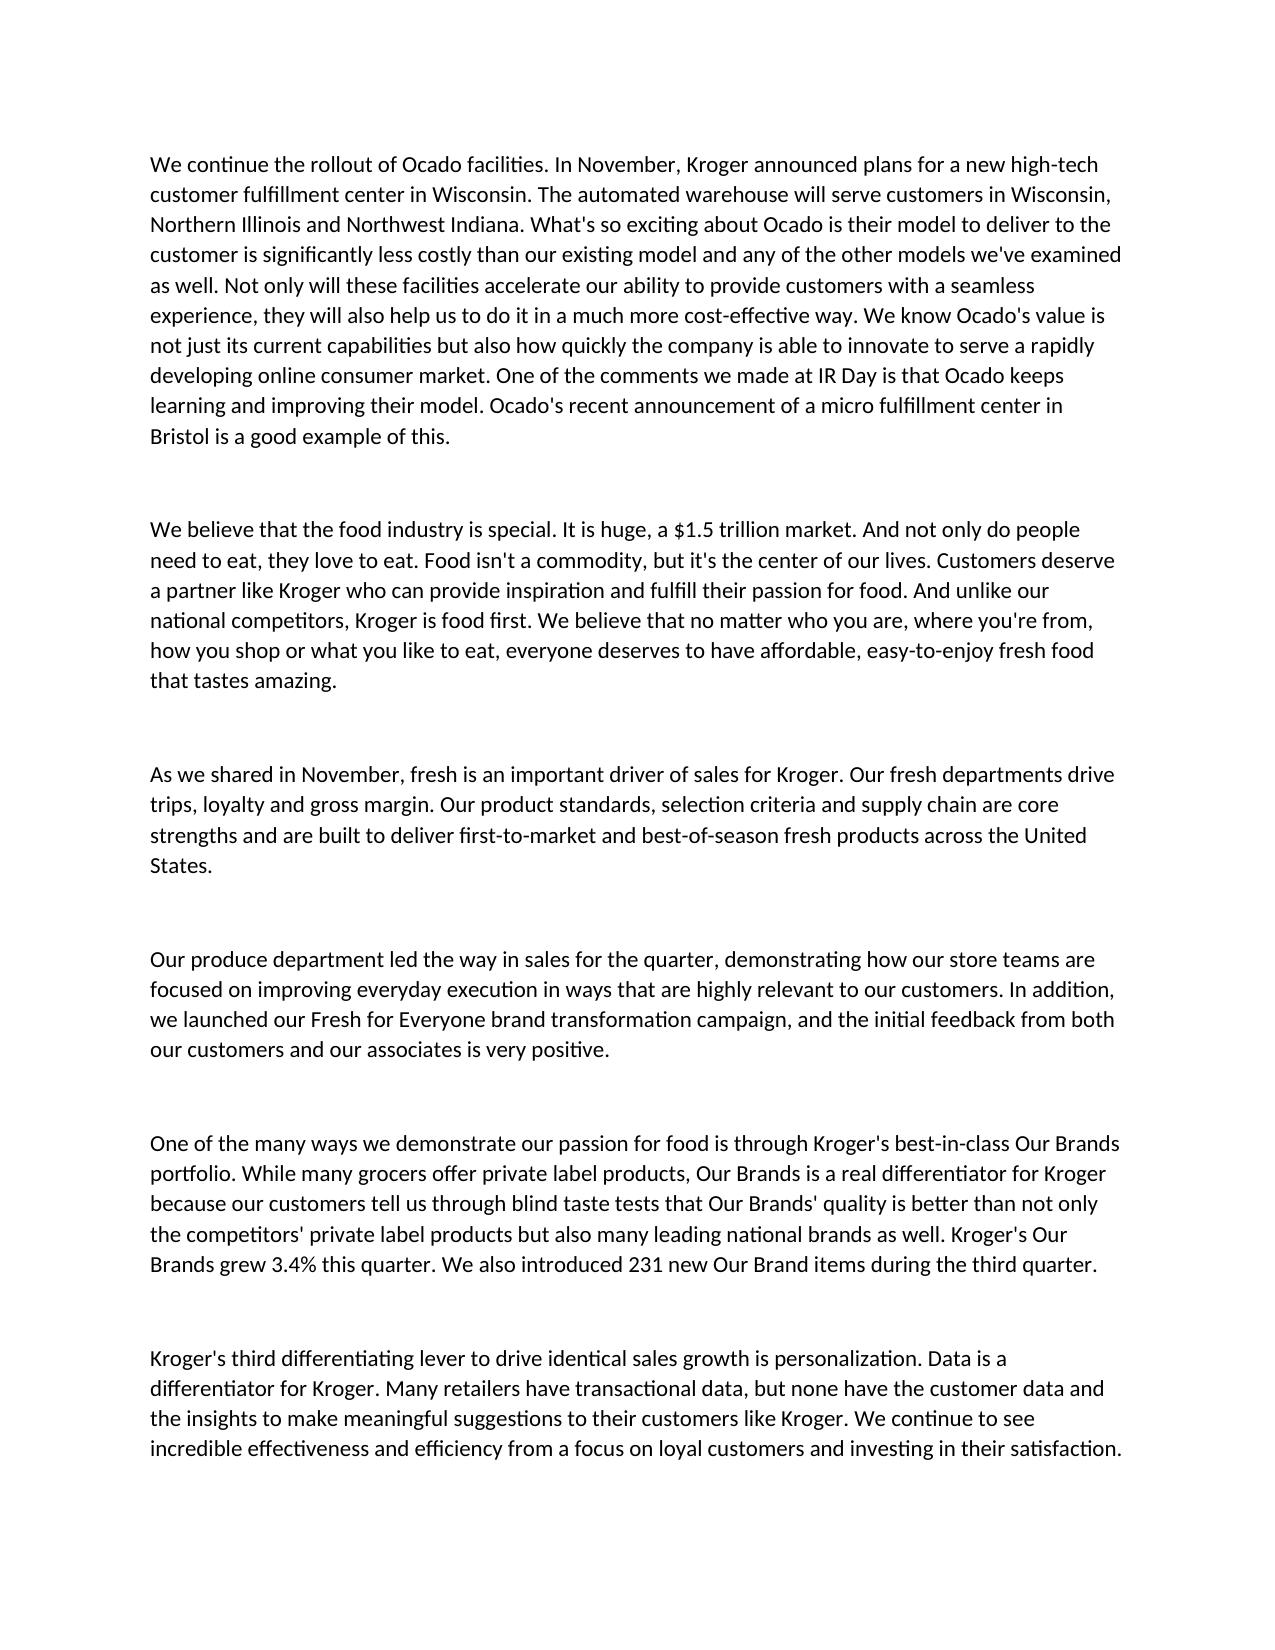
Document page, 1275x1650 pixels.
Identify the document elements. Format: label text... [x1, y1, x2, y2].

text As we shared in November, fresh is an important driver of sales for Kroger. Our fresh departments drive trips, loyalty and gross margin. Our product standards, selection criteria and supply chain are core strengths and are built to deliver first-to-market and best-of-season fresh products across the United States. [150, 760, 1125, 879]
text Our produce department led the way in sales for the quarter, demonstrating how our store teams are focused on improving everyday execution in ways that are highly relevant to our customers. In addition, we launched our Fresh for Everyone brand transformation campaign, and the initial feedback from both our customers and our associates is very positive. [150, 945, 1125, 1063]
text Kroger's third differentiating lever to drive identical sales growth is personalization. Data is a differentiator for Kroger. Many retailers have transactional data, but none have the customer data and the insights to make meaningful suggestions to their customers like Kroger. We continue to see incredible effectiveness and efficiency from a focus on loyal customers and investing in their satisfaction. [150, 1344, 1125, 1462]
text We continue the rollout of Ocado facilities. In November, Kroger announced plans for a new high-tech customer fulfillment center in Wisconsin. The automated warehouse will serve customers in Wisconsin, Northern Illinois and Northwest Indiana. What's so exciting about Ocado is their model to deliver to the customer is significantly less costly than our existing model and any of the other models we've examined as well. Not only will these facilities accelerate our ability to provide customers with a seamless experience, they will also help us to do it in a much more cost-effective way. We know Ocado's value is not just its current capabilities but also how quickly the company is able to innovate to serve a rapidly developing online consumer market. One of the comments we made at IR Day is that Ocado keeps learning and improving their model. Ocado's recent announcement of a micro fulfillment center in Bristol is a good example of this. [150, 150, 1125, 450]
text One of the many ways we demonstrate our passion for food is through Kroger's best-in-class Our Brands portfolio. While many grocers offer private label products, Our Brands is a real differentiator for Kroger because our customers tell us through blind taste tests that Our Brands' quality is better than not only the competitors' private label products but also many leading national brands as well. Kroger's Our Brands grew 3.4% this quarter. We also introduced 231 new Our Brand items during the third quarter. [150, 1129, 1125, 1278]
text We believe that the food industry is special. It is huge, a $1.5 trillion market. And not only do people need to eat, they love to eat. Food isn't a commodity, but it's the center of our lives. Customers deserve a partner like Kroger who can provide inspiration and fulfill their passion for food. And unlike our national competitors, Kroger is food first. We believe that no matter who you are, where you're from, how you shop or what you like to eat, everyone deserves to have affordable, easy-to-enjoy fresh food that tastes amazing. [150, 516, 1125, 695]
